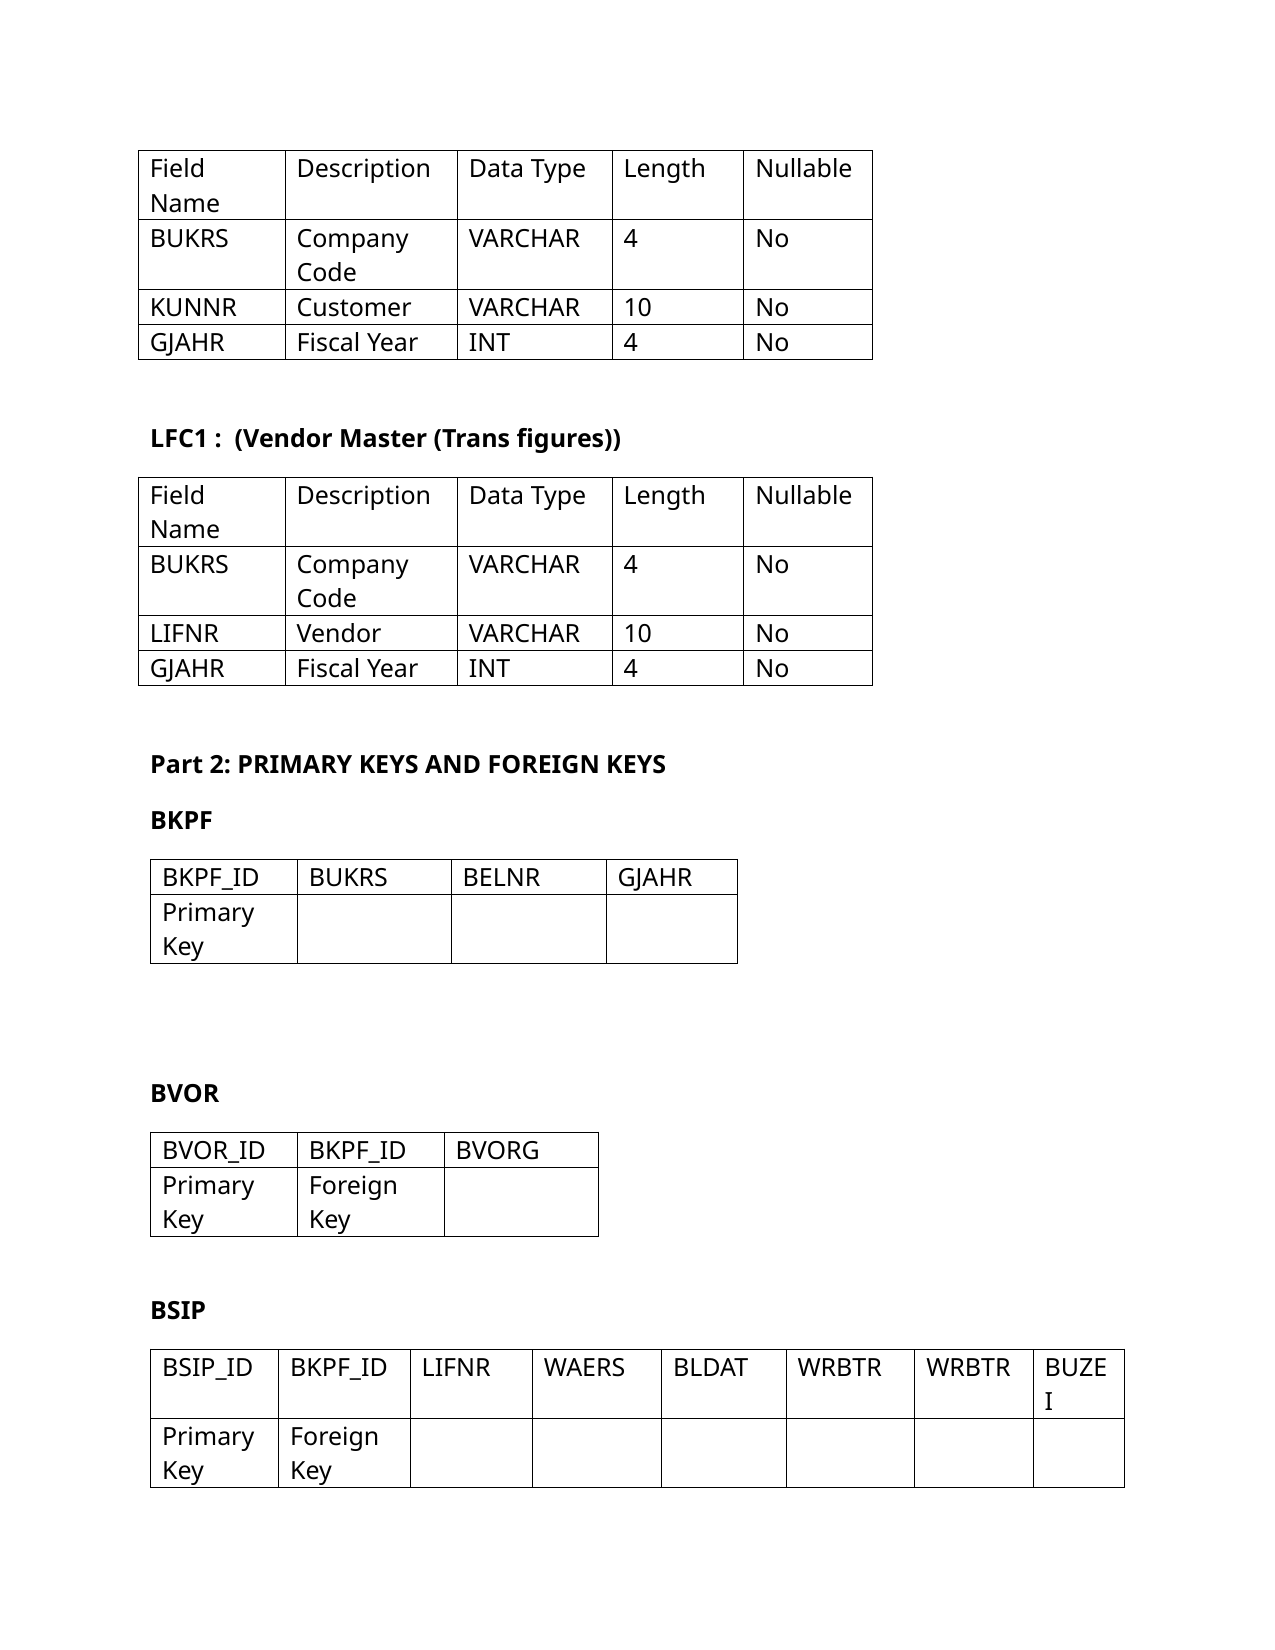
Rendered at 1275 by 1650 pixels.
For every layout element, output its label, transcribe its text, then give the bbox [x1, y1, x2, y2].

table_header WRBTR [787, 1350, 914, 1418]
table_cell INT [458, 325, 612, 359]
table_cell Fiscal Year [286, 325, 457, 359]
table_header BSIP_ID [151, 1350, 278, 1418]
table_cell VARCHAR [458, 220, 612, 288]
table_cell No [744, 651, 872, 685]
table_cell Customer [286, 290, 457, 323]
table_cell 4 [613, 325, 743, 359]
table_header Data Type [458, 151, 612, 219]
table_cell 10 [613, 290, 743, 323]
table_cell LIFNR [139, 616, 285, 650]
table_header Field Name [139, 151, 285, 219]
table_cell [298, 895, 451, 963]
table_header BKPF_ID [298, 1133, 444, 1167]
table_header Description [286, 478, 457, 546]
table_cell 4 [613, 651, 743, 685]
text BKPF [150, 803, 1125, 837]
table_header Field Name [139, 478, 285, 546]
table_cell No [744, 616, 872, 650]
table_cell No [744, 220, 872, 288]
table_cell [1034, 1419, 1124, 1487]
table_header Data Type [458, 478, 612, 546]
table_cell VARCHAR [458, 547, 612, 615]
table_header Length [613, 478, 743, 546]
table_header GJAHR [607, 860, 737, 894]
table_cell No [744, 325, 872, 359]
table_cell INT [458, 651, 612, 685]
table_cell Vendor [286, 616, 457, 650]
table_cell Primary Key [151, 895, 297, 963]
table_cell 4 [613, 547, 743, 615]
table_cell Primary Key [151, 1419, 278, 1487]
table_cell Foreign Key [298, 1168, 444, 1236]
table_header LIFNR [411, 1350, 532, 1418]
table_header BUKRS [298, 860, 451, 894]
table_cell [787, 1419, 914, 1487]
table_header BELNR [452, 860, 606, 894]
table_header BKPF_ID [151, 860, 297, 894]
table_cell BUKRS [139, 220, 285, 288]
table_cell Company Code [286, 220, 457, 288]
table_cell Foreign Key [279, 1419, 410, 1487]
table_header WAERS [533, 1350, 661, 1418]
table_cell [411, 1419, 532, 1487]
table_header BVOR_ID [151, 1133, 297, 1167]
table_cell GJAHR [139, 651, 285, 685]
table_cell 4 [613, 220, 743, 288]
text BSIP [150, 1293, 1125, 1327]
table_header BUZEI [1034, 1350, 1124, 1418]
table_cell [662, 1419, 786, 1487]
table_header Description [286, 151, 457, 219]
table_cell VARCHAR [458, 290, 612, 323]
table_cell [915, 1419, 1033, 1487]
table_header Nullable [744, 478, 872, 546]
table_cell [533, 1419, 661, 1487]
table_header WRBTR [915, 1350, 1033, 1418]
text BVOR [150, 1076, 1125, 1110]
table_cell BUKRS [139, 547, 285, 615]
table_cell [452, 895, 606, 963]
table_cell No [744, 290, 872, 323]
table_cell VARCHAR [458, 616, 612, 650]
table_cell [445, 1168, 598, 1236]
table_cell Fiscal Year [286, 651, 457, 685]
table_header BVORG [445, 1133, 598, 1167]
table_header Length [613, 151, 743, 219]
text LFC1 : (Vendor Master (Trans figures)) [150, 421, 1125, 455]
table_header BKPF_ID [279, 1350, 410, 1418]
table_header Nullable [744, 151, 872, 219]
text Part 2: PRIMARY KEYS AND FOREIGN KEYS [150, 747, 1125, 781]
table_cell Company Code [286, 547, 457, 615]
table_cell GJAHR [139, 325, 285, 359]
table_cell KUNNR [139, 290, 285, 323]
table_cell 10 [613, 616, 743, 650]
table_header BLDAT [662, 1350, 786, 1418]
table_cell Primary Key [151, 1168, 297, 1236]
table_cell No [744, 547, 872, 615]
table_cell [607, 895, 737, 963]
